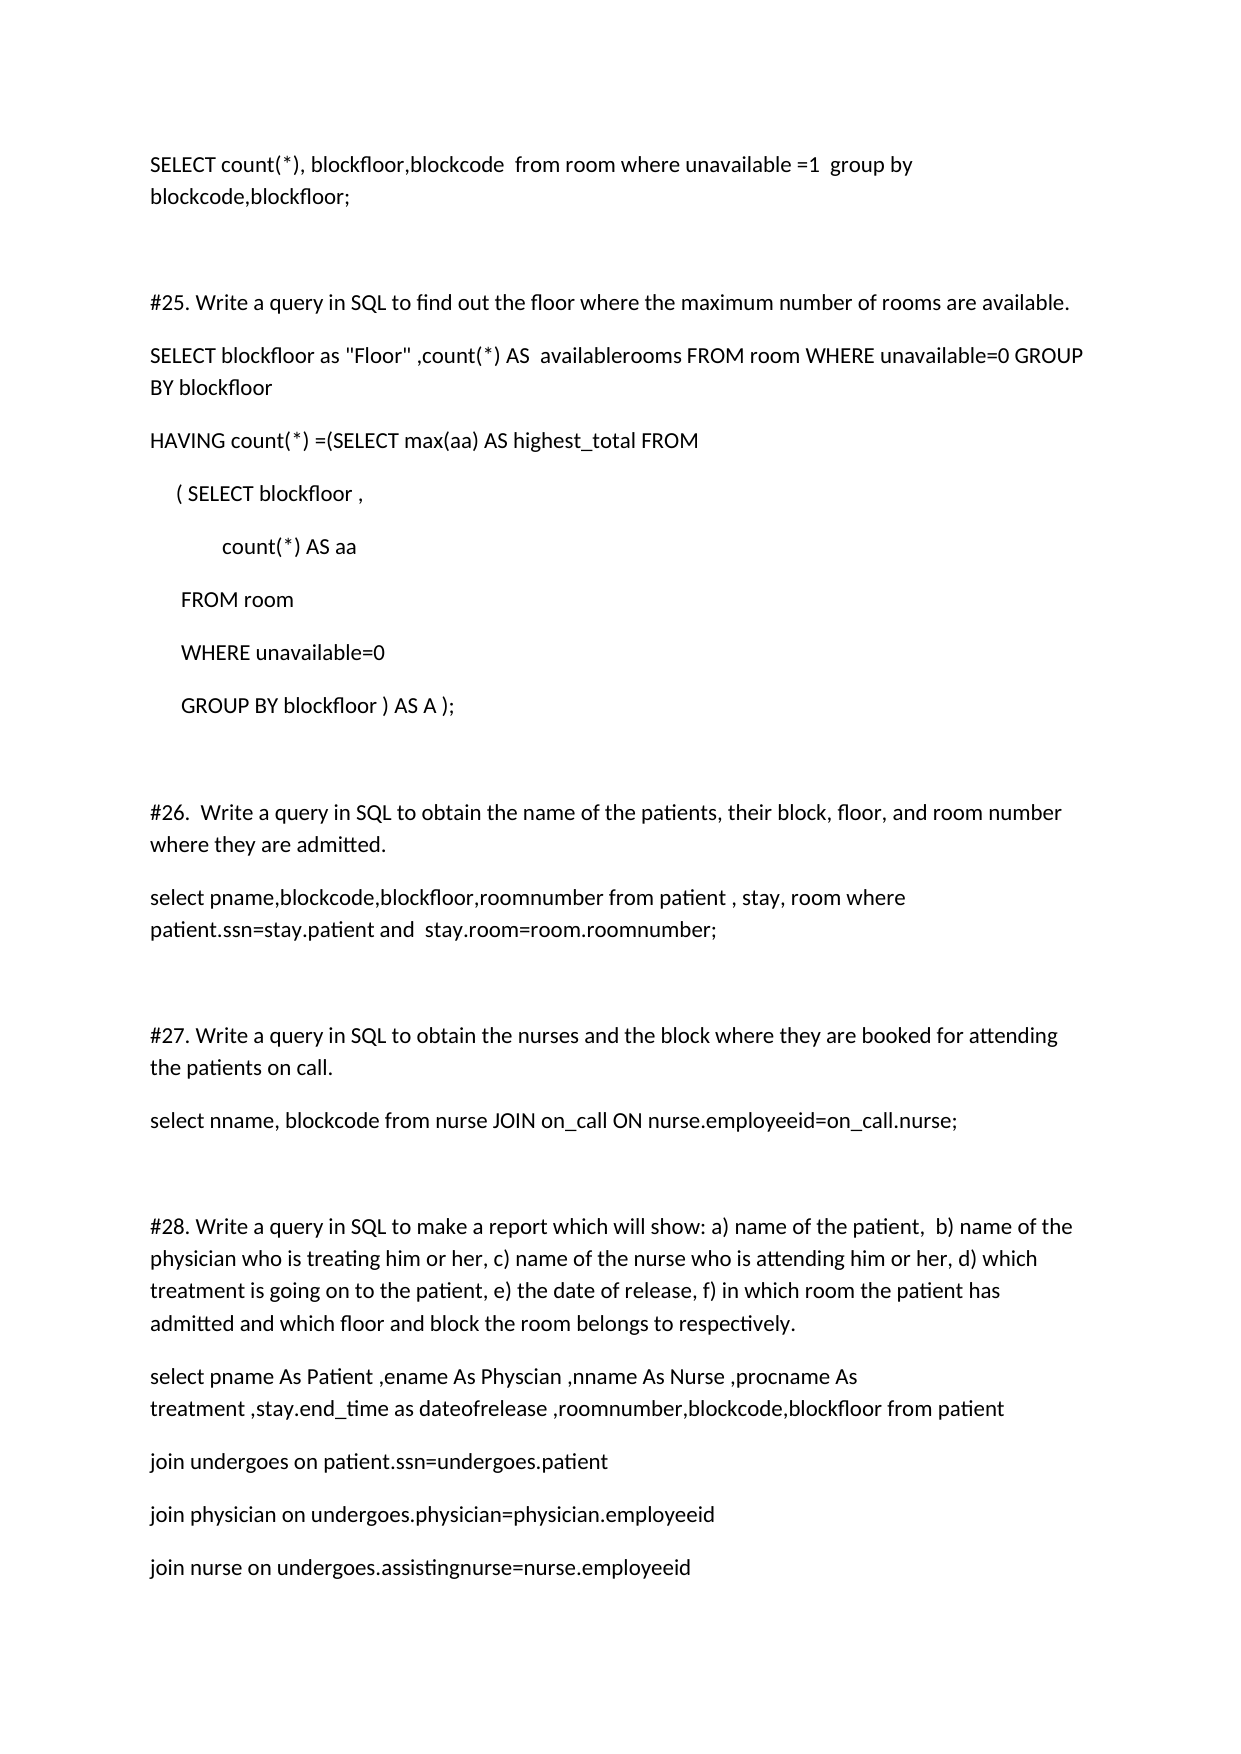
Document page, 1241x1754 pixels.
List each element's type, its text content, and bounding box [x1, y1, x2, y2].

text count(*) AS aa [150, 532, 1090, 561]
text join nurse on undergoes.assistingnurse=nurse.employeeid [150, 1553, 1090, 1581]
text select pname,blockcode,blockfloor,roomnumber from patient , stay, room where patient.ssn=stay.patient and stay.room=room.roomnumber; [150, 883, 1090, 943]
text #25. Write a query in SQL to find out the floor where the maximum number of rooms are available. [150, 288, 1090, 316]
text join undergoes on patient.ssn=undergoes.patient [150, 1447, 1090, 1475]
text select nname, blockcode from nurse JOIN on_call ON nurse.employeeid=on_call.nurse; [150, 1106, 1090, 1134]
text GROUP BY blockfloor ) AS A ); [150, 692, 1090, 719]
text SELECT blockfloor as "Floor" ,count(*) AS availablerooms FROM room WHERE unavailable=0 GROUP BY blockfloor [150, 341, 1090, 401]
text SELECT count(*), blockfloor,blockcode from room where unavailable =1 group by blockcode,blockfloor; [150, 150, 1090, 210]
text ( SELECT blockfloor , [150, 479, 1090, 507]
text FROM room [150, 586, 1090, 613]
text #26. Write a query in SQL to obtain the name of the patients, their block, floor, and room number where they are admitted. [150, 798, 1090, 858]
text join physician on undergoes.physician=physician.employeeid [150, 1500, 1090, 1528]
text select pname As Patient ,ename As Physcian ,nname As Nurse ,procname As treatment ,stay.end_time as dateofrelease ,roomnumber,blockcode,blockfloor from patient [150, 1362, 1090, 1422]
text HAVING count(*) =(SELECT max(aa) AS highest_total FROM [150, 426, 1090, 454]
text #27. Write a query in SQL to obtain the nurses and the block where they are booked for attending the patients on call. [150, 1021, 1090, 1081]
text WHERE unavailable=0 [150, 638, 1090, 667]
text #28. Write a query in SQL to make a report which will show: a) name of the patient, b) name of the physician who is treating him or her, c) name of the nurse who is attending him or her, d) which treatment is going on to the patient, e) the date of release, f) in which room the patient has admitted and which floor and block the room belongs to respectively. [150, 1212, 1090, 1337]
